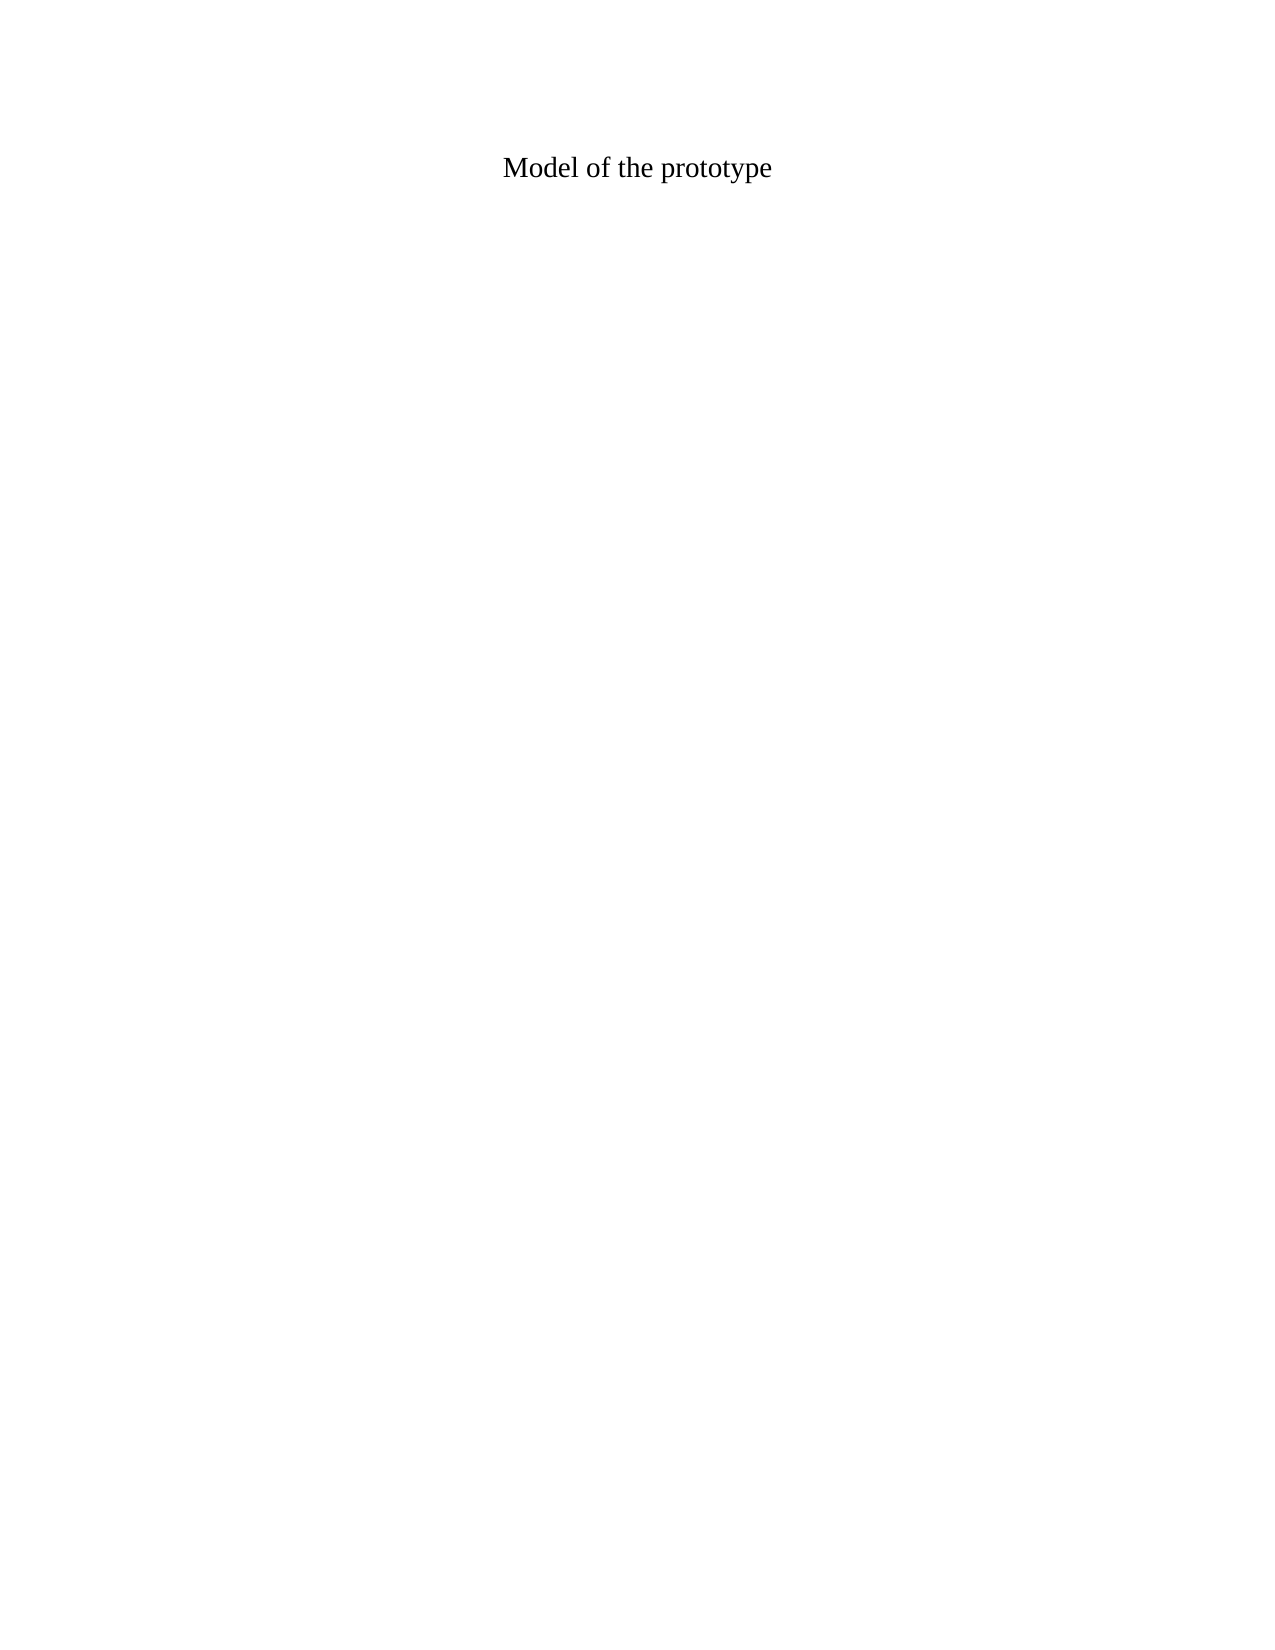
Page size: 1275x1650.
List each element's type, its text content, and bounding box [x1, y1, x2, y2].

text Model of the prototype [150, 150, 1125, 183]
